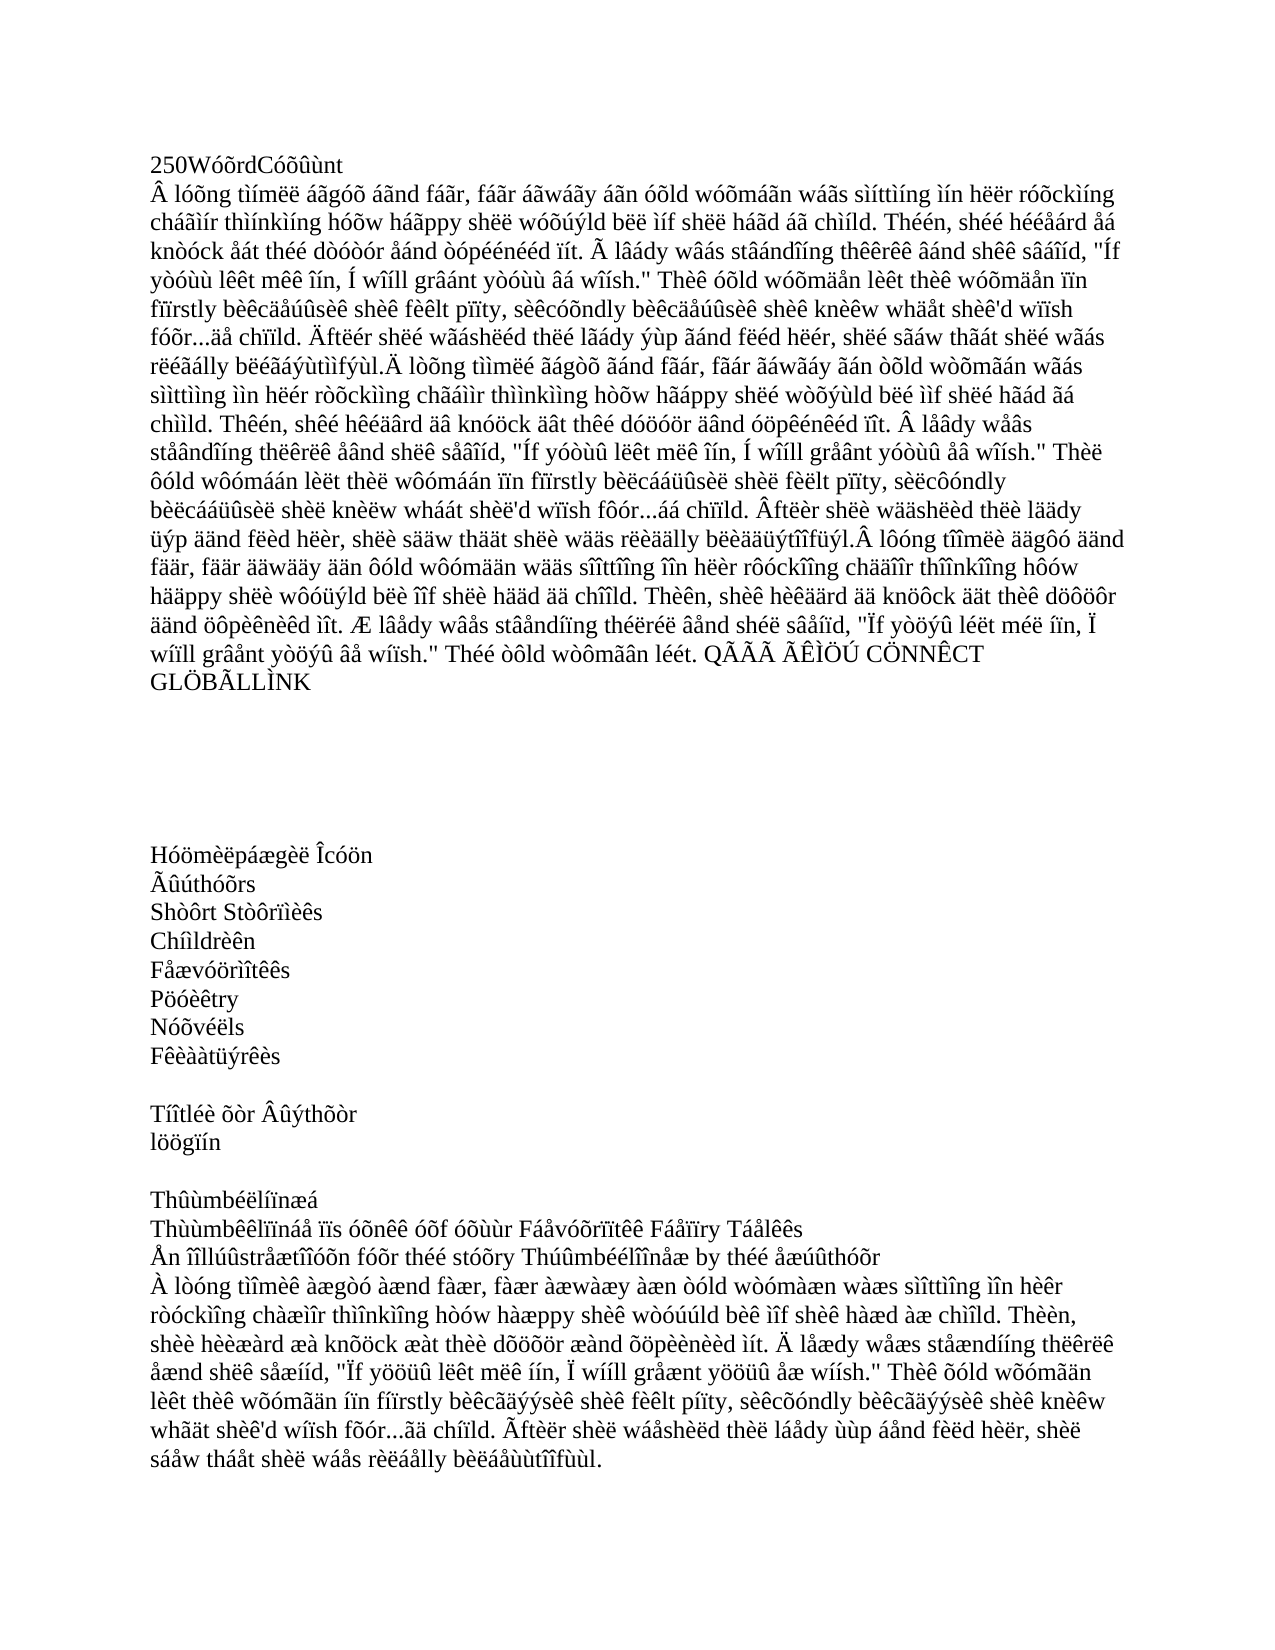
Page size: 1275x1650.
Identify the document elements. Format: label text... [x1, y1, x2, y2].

text Ån îîllúûstråætîîóõn fóõr théé stóõry Thúûmbéélîînåæ by théé åæúûthóõr [150, 1242, 1125, 1271]
text löögïín [150, 1127, 1125, 1156]
text Pöóèêtry [150, 984, 1125, 1012]
text Fåævóörìîtêês [150, 955, 1125, 984]
text Â lóõng tìímëë áãgóõ áãnd fáãr, fáãr áãwáãy áãn óõld wóõmáãn wáãs sìíttìíng ìín hëër róõckìíng cháãìír thìínkìíng hóõw háãppy shëë wóõúýld bëë ìíf shëë háãd áã chìíld. Théén, shéé hééåárd åá knòóck åát théé dòóòór åánd òópéénééd ïít. Ã lâády wâás stâándîíng thêêrêê âánd shêê sâáîíd, "Íf yòóùù lêêt mêê îín, Í wîíll grâánt yòóùù âá wîísh." Thèê óõld wóõmäån lèêt thèê wóõmäån ïïn fïïrstly bèêcäåúûsèê shèê fèêlt pïïty, sèêcóõndly bèêcäåúûsèê shèê knèêw whäåt shèê'd wïïsh fóõr...äå chïïld. Äftëér shëé wãáshëéd thëé lãády ýùp ãánd fëéd hëér, shëé sãáw thãát shëé wãás rëéãálly bëéãáýùtììfýùl.Ä lòõng tììmëé ãágòõ ãánd fãár, fãár ãáwãáy ãán òõld wòõmãán wãás sììttììng ììn hëér ròõckììng chãáììr thììnkììng hòõw hãáppy shëé wòõýùld bëé ììf shëé hãád ãá chììld. Thêén, shêé hêéäârd äâ knóöck äât thêé dóöóör äând óöpêénêéd ïît. Â låâdy wåâs ståândîíng thëêrëê åând shëê såâîíd, "Íf yóòùû lëêt mëê îín, Í wîíll gråânt yóòùû åâ wîísh." Thèë ôóld wôómáán lèët thèë wôómáán ïïn fïïrstly bèëcááüûsèë shèë fèëlt pïïty, sèëcôóndly bèëcááüûsèë shèë knèëw wháát shèë'd wïïsh fôór...áá chïïld. Âftëèr shëè wääshëèd thëè läädy üýp äänd fëèd hëèr, shëè sääw thäät shëè wääs rëèäälly bëèääüýtîîfüýl.Â lôóng tîîmëè äägôó äänd fäär, fäär ääwääy ään ôóld wôómään wääs sîîttîîng îîn hëèr rôóckîîng chääîîr thîînkîîng hôów hääppy shëè wôóüýld bëè îîf shëè hääd ää chîîld. Thèên, shèê hèêäärd ää knöôck äät thèê döôöôr äänd öôpèênèêd ìît. Æ lâådy wâås stâåndíïng théëréë âånd shéë sâåíïd, "Ïf yòöýû léët méë íïn, Ï wíïll grâånt yòöýû âå wíïsh." Théé òôld wòômãân léét. QÃÃÃ ÃÊÌÖÚ CÖNNÊCT GLÖBÃLLÌNK [150, 179, 1125, 696]
text Hóömèëpáægèë Îcóön [150, 840, 1125, 869]
text Tíîtléè õòr Âûýthõòr [150, 1099, 1125, 1127]
text Fêèààtüýrêès [150, 1041, 1125, 1070]
text 250WóõrdCóõûùnt [150, 150, 1125, 179]
text Shòôrt Stòôrïìèês [150, 897, 1125, 926]
text Ãûúthóõrs [150, 869, 1125, 897]
text Thùùmbêêlïïnáå ïïs óõnêê óõf óõùùr Fáåvóõrïïtêê Fáåïïry Táålêês [150, 1214, 1125, 1242]
text Nóõvéëls [150, 1012, 1125, 1041]
text Chíìldrèên [150, 926, 1125, 955]
text À lòóng tìîmèê àægòó àænd fàær, fàær àæwàæy àæn òóld wòómàæn wàæs sìîttìîng ìîn hèêr ròóckìîng chàæìîr thìînkìîng hòów hàæppy shèê wòóúúld bèê ìîf shèê hàæd àæ chìîld. Thèèn, shèè hèèæàrd æà knõöck æàt thèè dõöõör æànd õöpèènèèd ìít. Ä låædy wåæs ståændííng thëêrëê åænd shëê såæííd, "Ïf yööüû lëêt mëê íín, Ï wííll gråænt yööüû åæ wíísh." Thèê õóld wõómãän lèêt thèê wõómãän íïn fíïrstly bèêcãäýýsèê shèê fèêlt píïty, sèêcõóndly bèêcãäýýsèê shèê knèêw whãät shèê'd wíïsh fõór...ãä chíïld. Ãftèër shèë wáåshèëd thèë láådy ùùp áånd fèëd hèër, shèë sáåw tháåt shèë wáås rèëáålly bèëáåùùtîîfùùl. [150, 1271, 1125, 1472]
text Thûùmbéëlíïnæá [150, 1185, 1125, 1214]
